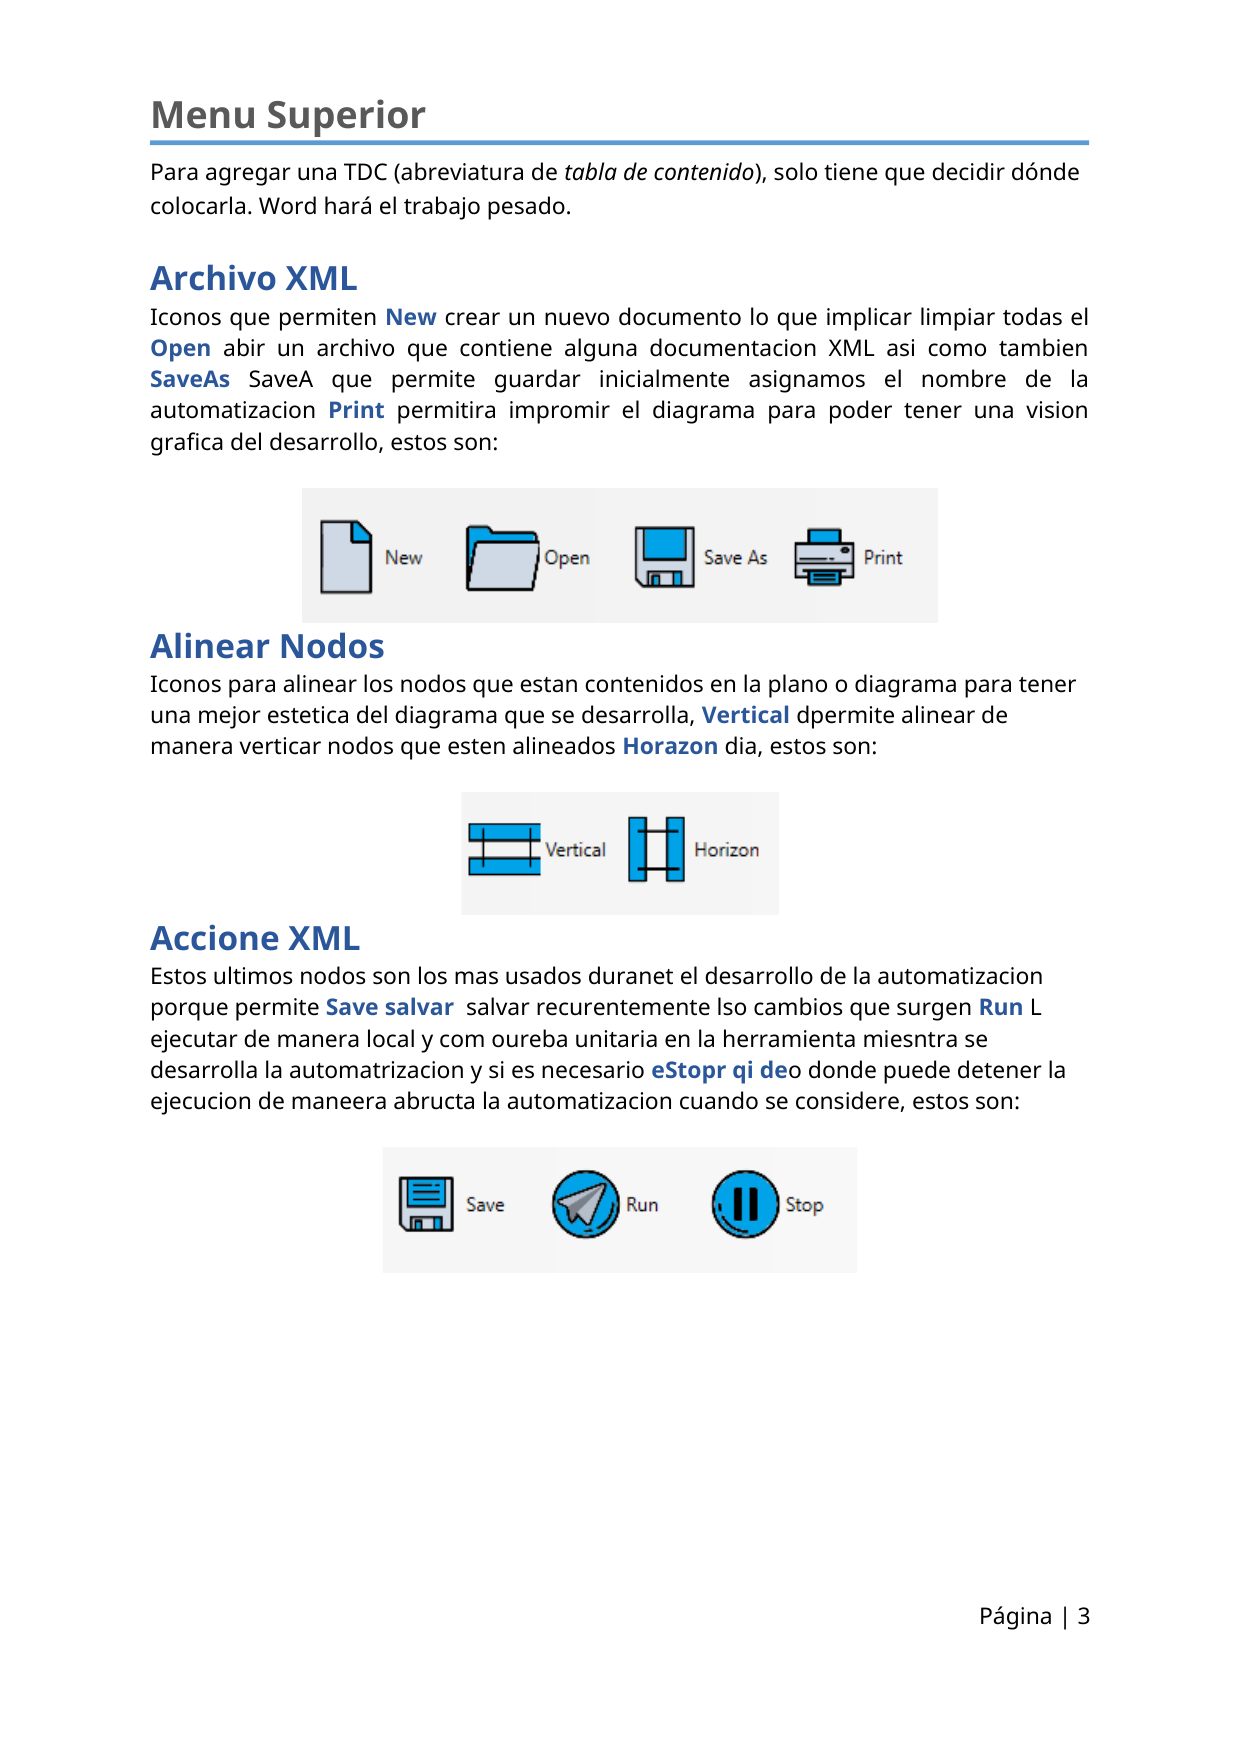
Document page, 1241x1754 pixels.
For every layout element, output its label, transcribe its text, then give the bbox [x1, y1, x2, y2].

text Menu Superior [150, 89, 1090, 140]
text Iconos para alinear los nodos que estan contenidos en la plano o diagrama para tener una mejor estetica del diagrama que se desarrolla, Vertical dpermite alinear de manera verticar nodos que esten alineados Horazon dia, estos son: [150, 668, 1090, 762]
text Archivo XML [150, 255, 1090, 301]
text Estos ultimos nodos son los mas usados duranet el desarrollo de la automatizacion porque permite Save salvar salvar recurentemente lso cambios que surgen Run L ejecutar de manera local y com oureba unitaria en la herramienta miesntra se desarrolla la automatrizacion y si es necesario eStopr qi deo donde puede detener la ejecucion de maneera abructa la automatizacion cuando se considere, estos son: [150, 960, 1090, 1116]
text Accione XML [150, 915, 1090, 960]
text Para agregar una TDC (abreviatura de tabla de contenido), solo tiene que decidir dónde colocarla. Word hará el trabajo pesado. [150, 156, 1090, 221]
text Iconos que permiten New crear un nuevo documento lo que implicar limpiar todas el Open abir un archivo que contiene alguna documentacion XML asi como tambien SaveAs SaveA que permite guardar inicialmente asignamos el nombre de la automatizacion Print permitira impromir el diagrama para poder tener una vision grafica del desarrollo, estos son: [150, 301, 1090, 457]
picture [302, 488, 939, 623]
text Alinear Nodos [150, 622, 1090, 668]
picture [382, 1147, 858, 1273]
picture [461, 792, 779, 915]
